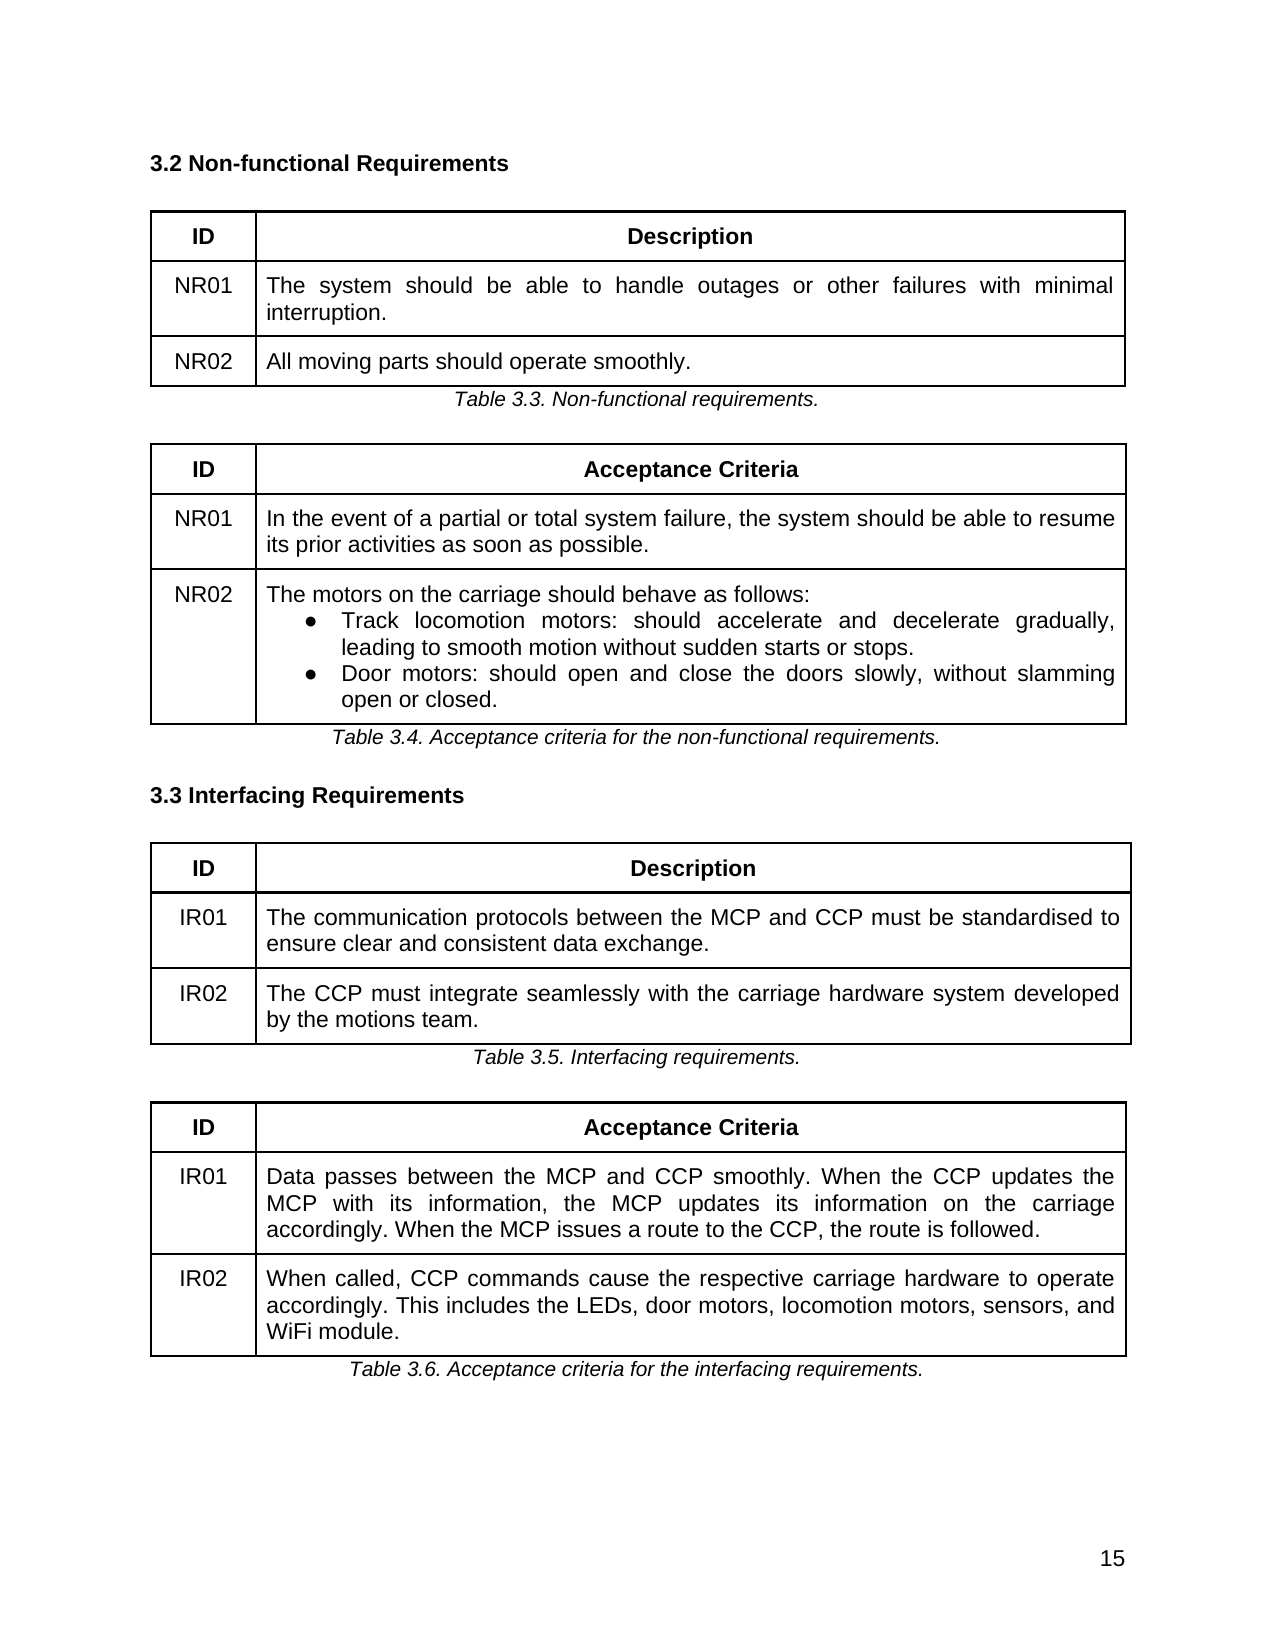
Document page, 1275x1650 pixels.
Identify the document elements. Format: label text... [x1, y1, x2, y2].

table_cell The system should be able to handle outages or other failures with minimal interruption. [257, 262, 1124, 335]
table_cell NR01 [152, 495, 255, 568]
table_cell Data passes between the MCP and CCP smoothly. When the CCP updates the MCP with its information, the MCP updates its information on the carriage accordingly. When the MCP issues a route to the CCP, the route is followed. [257, 1153, 1125, 1253]
table_cell The CCP must integrate seamlessly with the carriage hardware system developed by the motions team. [257, 969, 1130, 1043]
subtitle Table 3.3. Non-functional requirements. [150, 387, 1125, 411]
table_header Acceptance Criteria [257, 445, 1125, 493]
table_header ID [152, 213, 255, 259]
table_cell IR02 [152, 1255, 255, 1355]
table_cell When called, CCP commands cause the respective carriage hardware to operate accordingly. This includes the LEDs, door motors, locomotion motors, sensors, and WiFi module. [257, 1255, 1125, 1355]
table_cell IR02 [152, 969, 255, 1043]
table_header ID [152, 1104, 255, 1151]
table_cell The communication protocols between the MCP and CCP must be standardised to ensure clear and consistent data exchange. [257, 894, 1130, 967]
table_header Description [257, 213, 1124, 259]
table_header Description [257, 844, 1130, 891]
table_cell IR01 [152, 1153, 255, 1253]
subtitle Table 3.5. Interfacing requirements. [150, 1045, 1125, 1069]
table_header ID [152, 445, 255, 493]
table_cell The motors on the carriage should behave as follows: Track locomotion motors: should accelerate and decelerate gradually, leading to smooth motion without sudden starts or stops. Door motors: should open and close the doors slowly, without slamming open or closed. [257, 570, 1125, 723]
table_header Acceptance Criteria [257, 1104, 1125, 1151]
table_cell NR01 [152, 262, 255, 335]
table_cell All moving parts should operate smoothly. [257, 337, 1124, 384]
subtitle Table 3.6. Acceptance criteria for the interfacing requirements. [150, 1357, 1125, 1381]
table_cell IR01 [152, 894, 255, 967]
table_cell In the event of a partial or total system failure, the system should be able to resume its prior activities as soon as possible. [257, 495, 1125, 568]
subtitle Table 3.4. Acceptance criteria for the non-functional requirements. [150, 725, 1125, 749]
table_cell NR02 [152, 337, 255, 384]
table_header ID [152, 844, 255, 891]
table_cell NR02 [152, 570, 255, 723]
subtitle 3.3 Interfacing Requirements [150, 782, 1125, 808]
subtitle 3.2 Non-functional Requirements [150, 150, 1125, 176]
